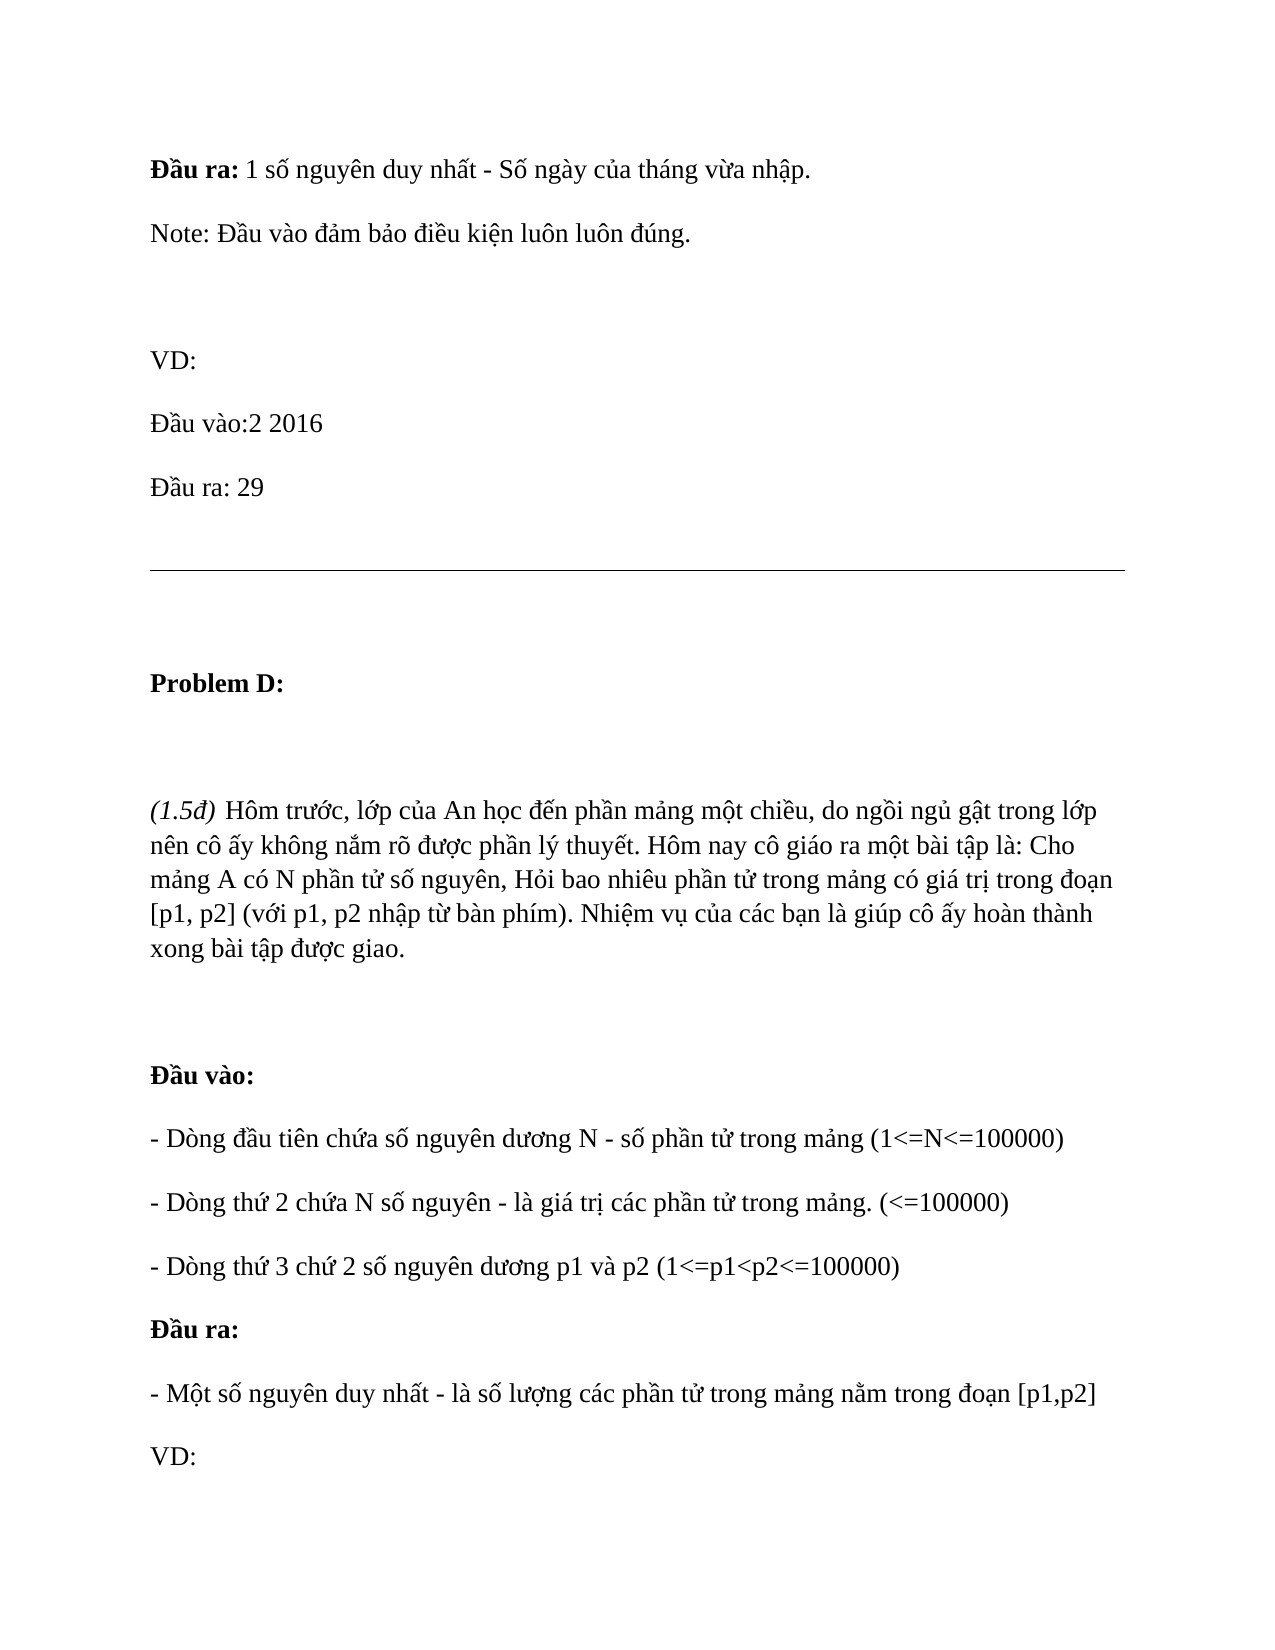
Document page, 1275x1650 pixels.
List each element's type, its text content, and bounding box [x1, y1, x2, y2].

text - Dòng đầu tiên chứa số nguyên dương N - số phần tử trong mảng (1<=N<=100000) [150, 1119, 1125, 1154]
text Đầu ra: [150, 1310, 1125, 1344]
text - Dòng thứ 2 chứa N số nguyên - là giá trị các phần tử trong mảng. (<=100000) [150, 1183, 1125, 1217]
text VD: [150, 1437, 1125, 1471]
text - Dòng thứ 3 chứ 2 số nguyên dương p1 và p2 (1<=p1<p2<=100000) [150, 1246, 1125, 1281]
text (1.5đ) Hôm trước, lớp của An học đến phần mảng một chiều, do ngồi ngủ gật trong lớp nên cô ấy không nắm rõ được phần lý thuyết. Hôm nay cô giáo ra một bài tập là: Cho mảng A có N phần tử số nguyên, Hỏi bao nhiêu phần tử trong mảng có giá trị trong đoạn [p1, p2] (với p1, p2 nhập từ bàn phím). Nhiệm vụ của các bạn là giúp cô ấy hoàn thành xong bài tập được giao. [150, 791, 1125, 963]
text Đầu ra: 29 [150, 468, 1125, 502]
text Problem D: [150, 664, 1125, 698]
text Note: Đầu vào đảm bảo điều kiện luôn luôn đúng. [150, 213, 1125, 248]
text Đầu ra: 1 số nguyên duy nhất - Số ngày của tháng vừa nhập. [150, 150, 1125, 184]
text Đầu vào: [150, 1056, 1125, 1090]
text Đầu vào:2 2016 [150, 404, 1125, 438]
text - Một số nguyên duy nhất - là số lượng các phần tử trong mảng nằm trong đoạn [p1,p2] [150, 1373, 1125, 1408]
text VD: [150, 341, 1125, 375]
